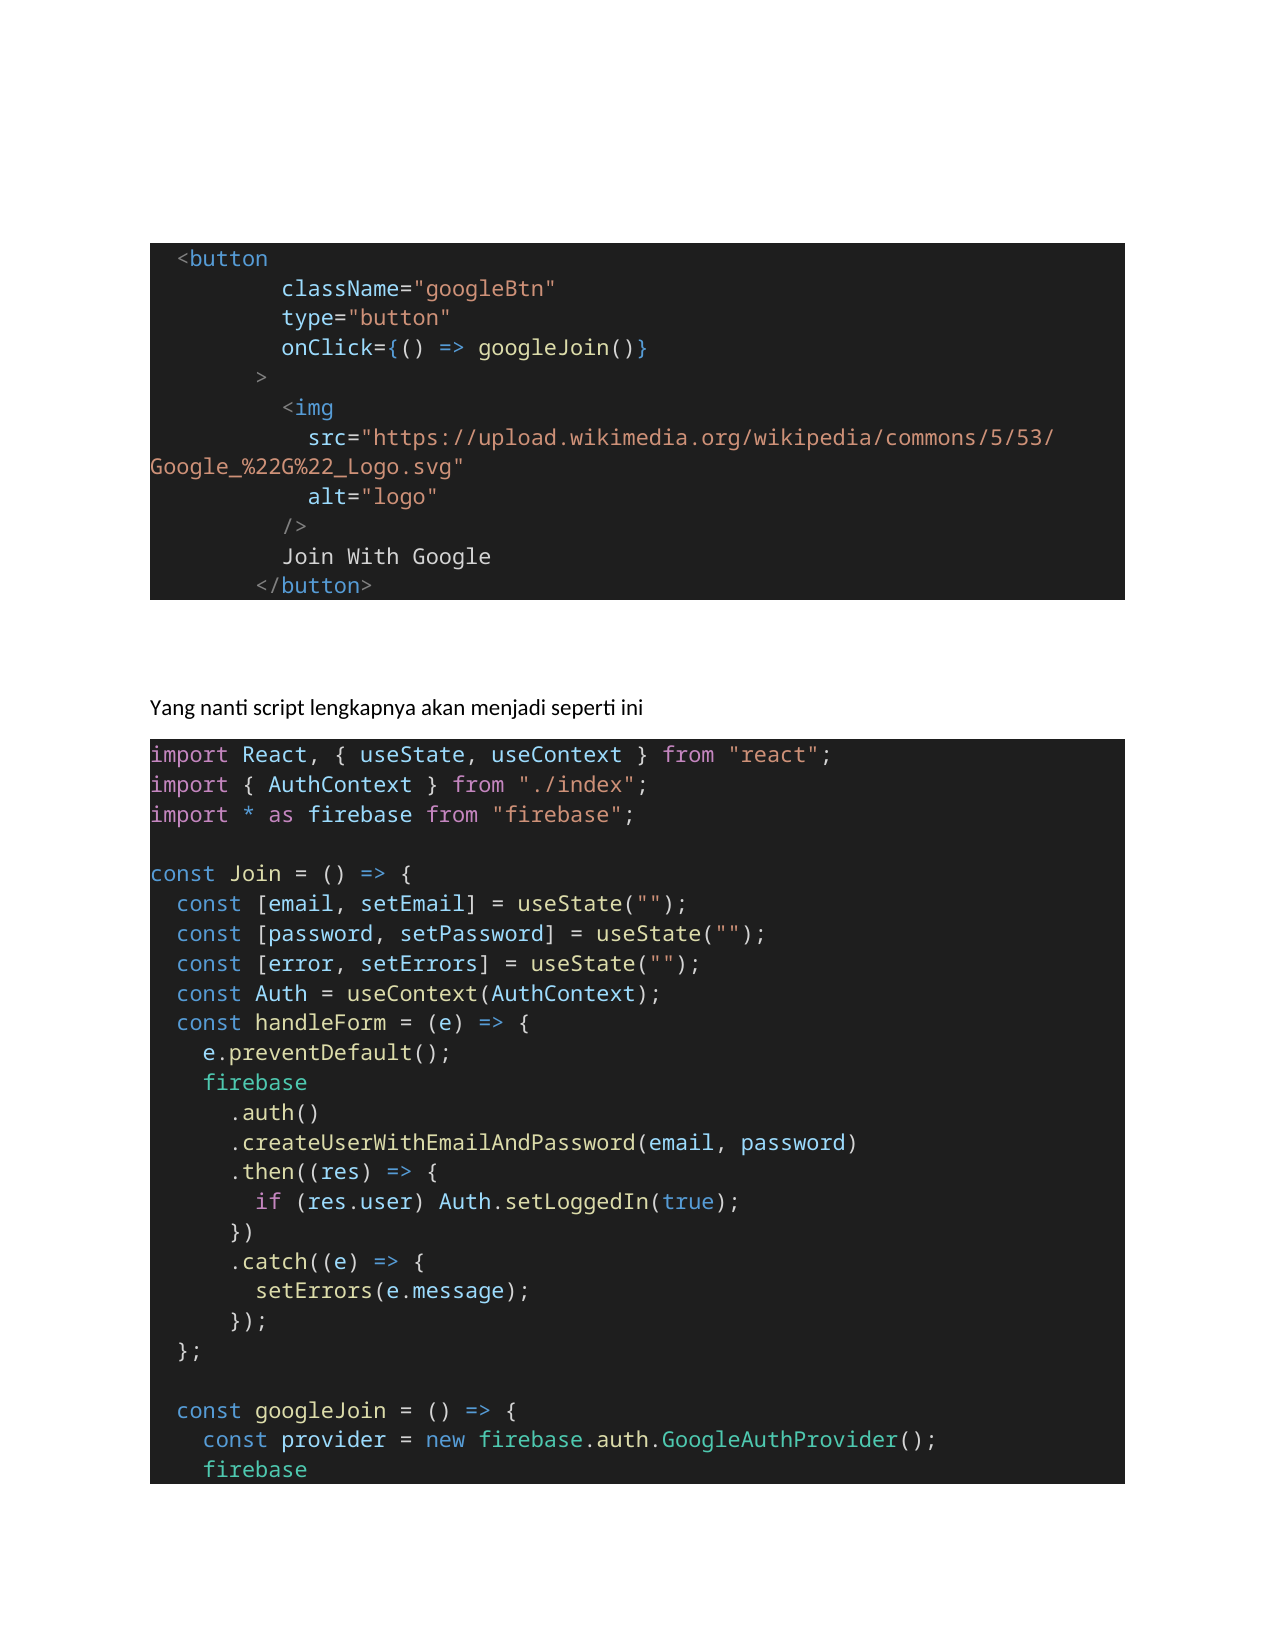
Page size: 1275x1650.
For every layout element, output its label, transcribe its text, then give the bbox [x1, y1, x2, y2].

text const handleForm = (e) => { [150, 1007, 1125, 1037]
text const [error, setErrors] = useState(""); [150, 948, 1125, 978]
text }); [150, 1305, 1125, 1335]
text const provider = new firebase.auth.GoogleAuthProvider(); [150, 1424, 1125, 1454]
text const Join = () => { [150, 858, 1125, 888]
text </button> [150, 570, 1125, 600]
text .auth() [150, 1097, 1125, 1127]
text const [email, setEmail] = useState(""); [150, 888, 1125, 918]
text Yang nanti script lengkapnya akan menjadi seperti ini [150, 693, 1125, 721]
text Join With Google [150, 541, 1125, 570]
text > [150, 362, 1125, 392]
text const googleJoin = () => { [150, 1395, 1125, 1424]
text <img [150, 392, 1125, 421]
text const Auth = useContext(AuthContext); [150, 978, 1125, 1007]
text setErrors(e.message); [150, 1276, 1125, 1305]
text /> [150, 511, 1125, 541]
text import * as firebase from "firebase"; [150, 799, 1125, 829]
text if (res.user) Auth.setLoggedIn(true); [150, 1186, 1125, 1216]
text .catch((e) => { [150, 1246, 1125, 1276]
text import React, { useState, useContext } from "react"; [150, 739, 1125, 769]
text e.preventDefault(); [150, 1037, 1125, 1067]
text firebase [150, 1454, 1125, 1484]
text const [password, setPassword] = useState(""); [150, 918, 1125, 948]
text type="button" [150, 302, 1125, 332]
text onClick={() => googleJoin()} [150, 332, 1125, 362]
text }) [150, 1216, 1125, 1246]
text firebase [150, 1067, 1125, 1097]
text .then((res) => { [150, 1156, 1125, 1186]
text className="googleBtn" [150, 272, 1125, 302]
text src="https://upload.wikimedia.org/wikipedia/commons/5/53/Google_%22G%22_Logo.svg" [150, 421, 1125, 481]
text }; [150, 1335, 1125, 1365]
text alt="logo" [150, 481, 1125, 511]
text <button [150, 243, 1125, 272]
text .createUserWithEmailAndPassword(email, password) [150, 1127, 1125, 1156]
text import { AuthContext } from "./index"; [150, 769, 1125, 799]
